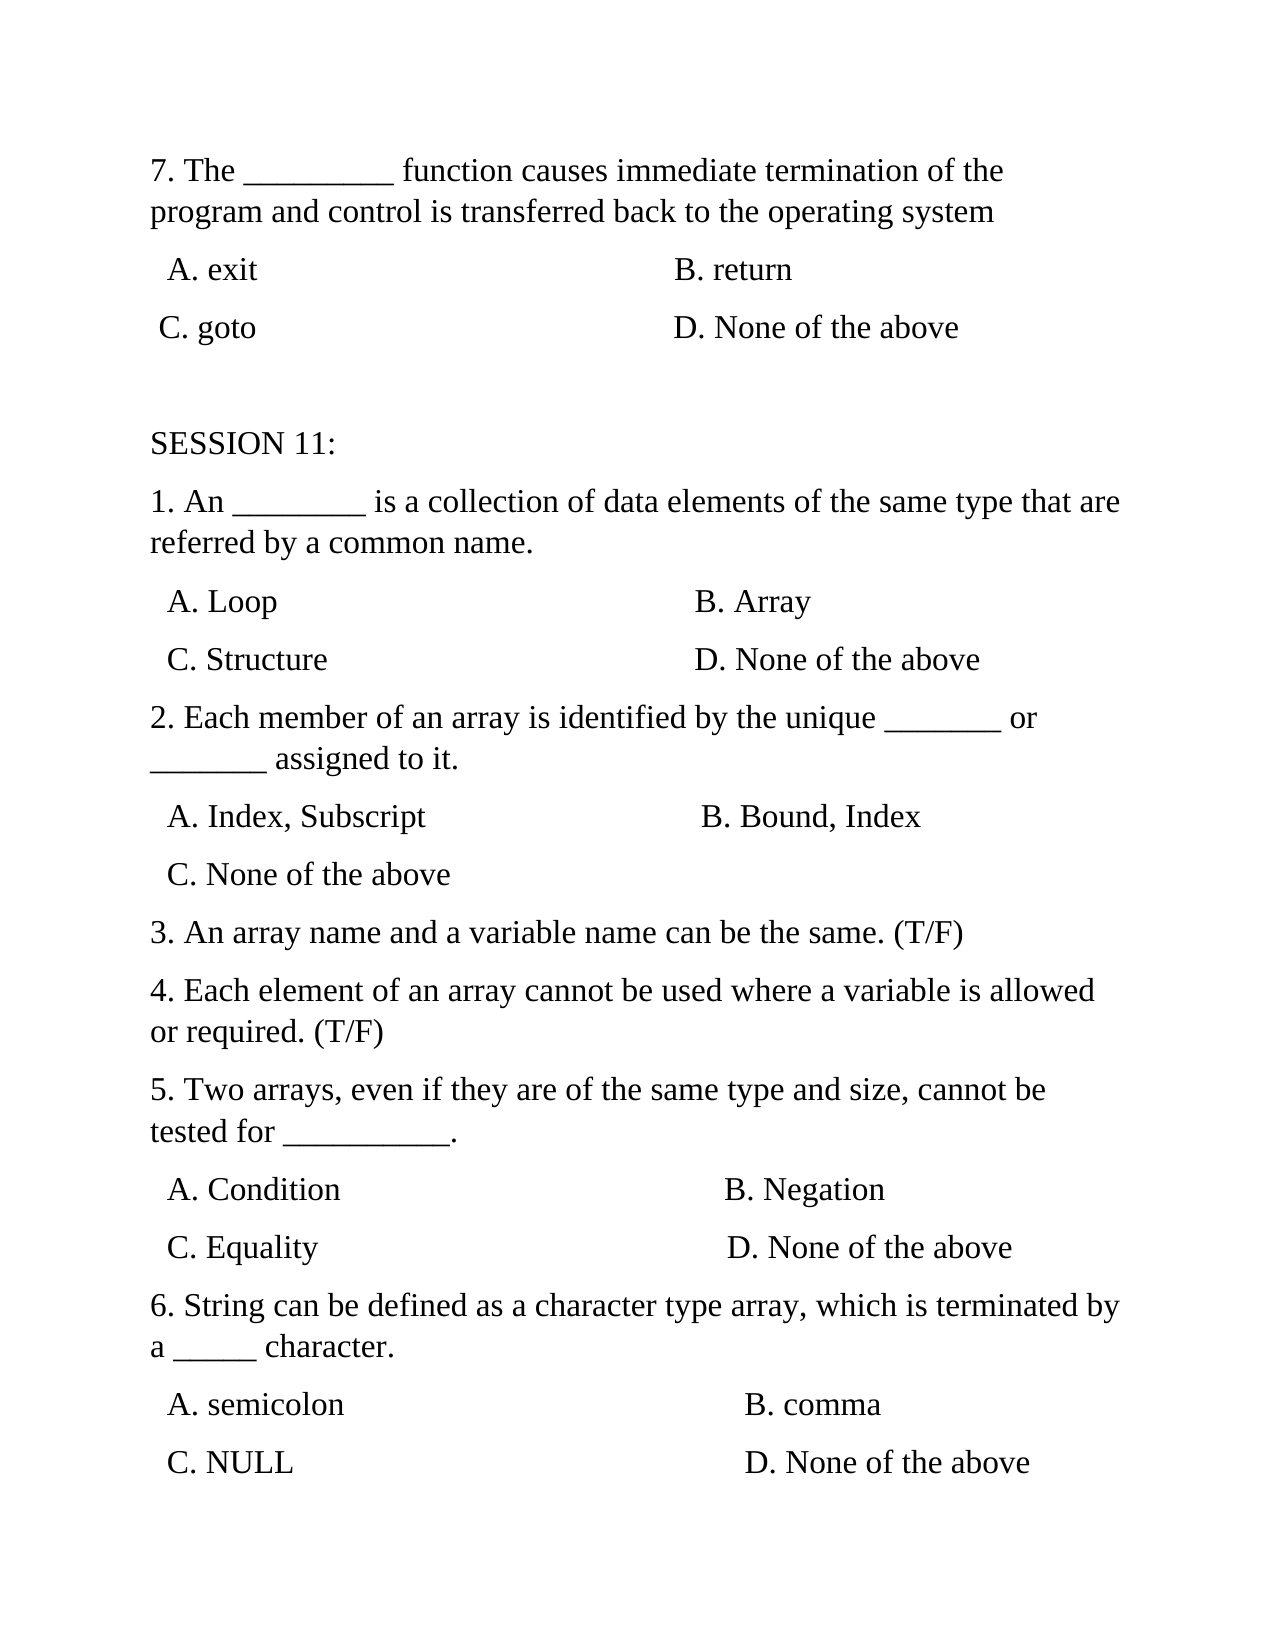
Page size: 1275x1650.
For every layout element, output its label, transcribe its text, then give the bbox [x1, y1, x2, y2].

text C. Structure D. None of the above [150, 639, 1125, 677]
text A. Condition B. Negation [150, 1169, 1125, 1207]
text 3. An array name and a variable name can be the same. (T/F) [150, 912, 1125, 951]
text 6. String can be defined as a character type array, which is terminated by a _____ character. [150, 1285, 1125, 1365]
text A. Loop B. Array [150, 581, 1125, 619]
text C. None of the above [150, 854, 1125, 893]
text 1. An ________ is a collection of data elements of the same type that are referred by a common name. [150, 481, 1125, 561]
text A. exit B. return [150, 249, 1125, 288]
text C. NULL D. None of the above [150, 1442, 1125, 1481]
text C. goto D. None of the above [150, 307, 1125, 346]
text 7. The _________ function causes immediate termination of the program and control is transferred back to the operating system [150, 150, 1125, 230]
text 5. Two arrays, even if they are of the same type and size, cannot be tested for __________. [150, 1070, 1125, 1149]
text 2. Each member of an array is identified by the unique _______ or _______ assigned to it. [150, 697, 1125, 777]
text A. semicolon B. comma [150, 1384, 1125, 1423]
text SESSION 11: [150, 423, 1125, 462]
text C. Equality D. None of the above [150, 1227, 1125, 1265]
text A. Index, Subscript B. Bound, Index [150, 796, 1125, 834]
text 4. Each element of an array cannot be used where a variable is allowed or required. (T/F) [150, 970, 1125, 1050]
